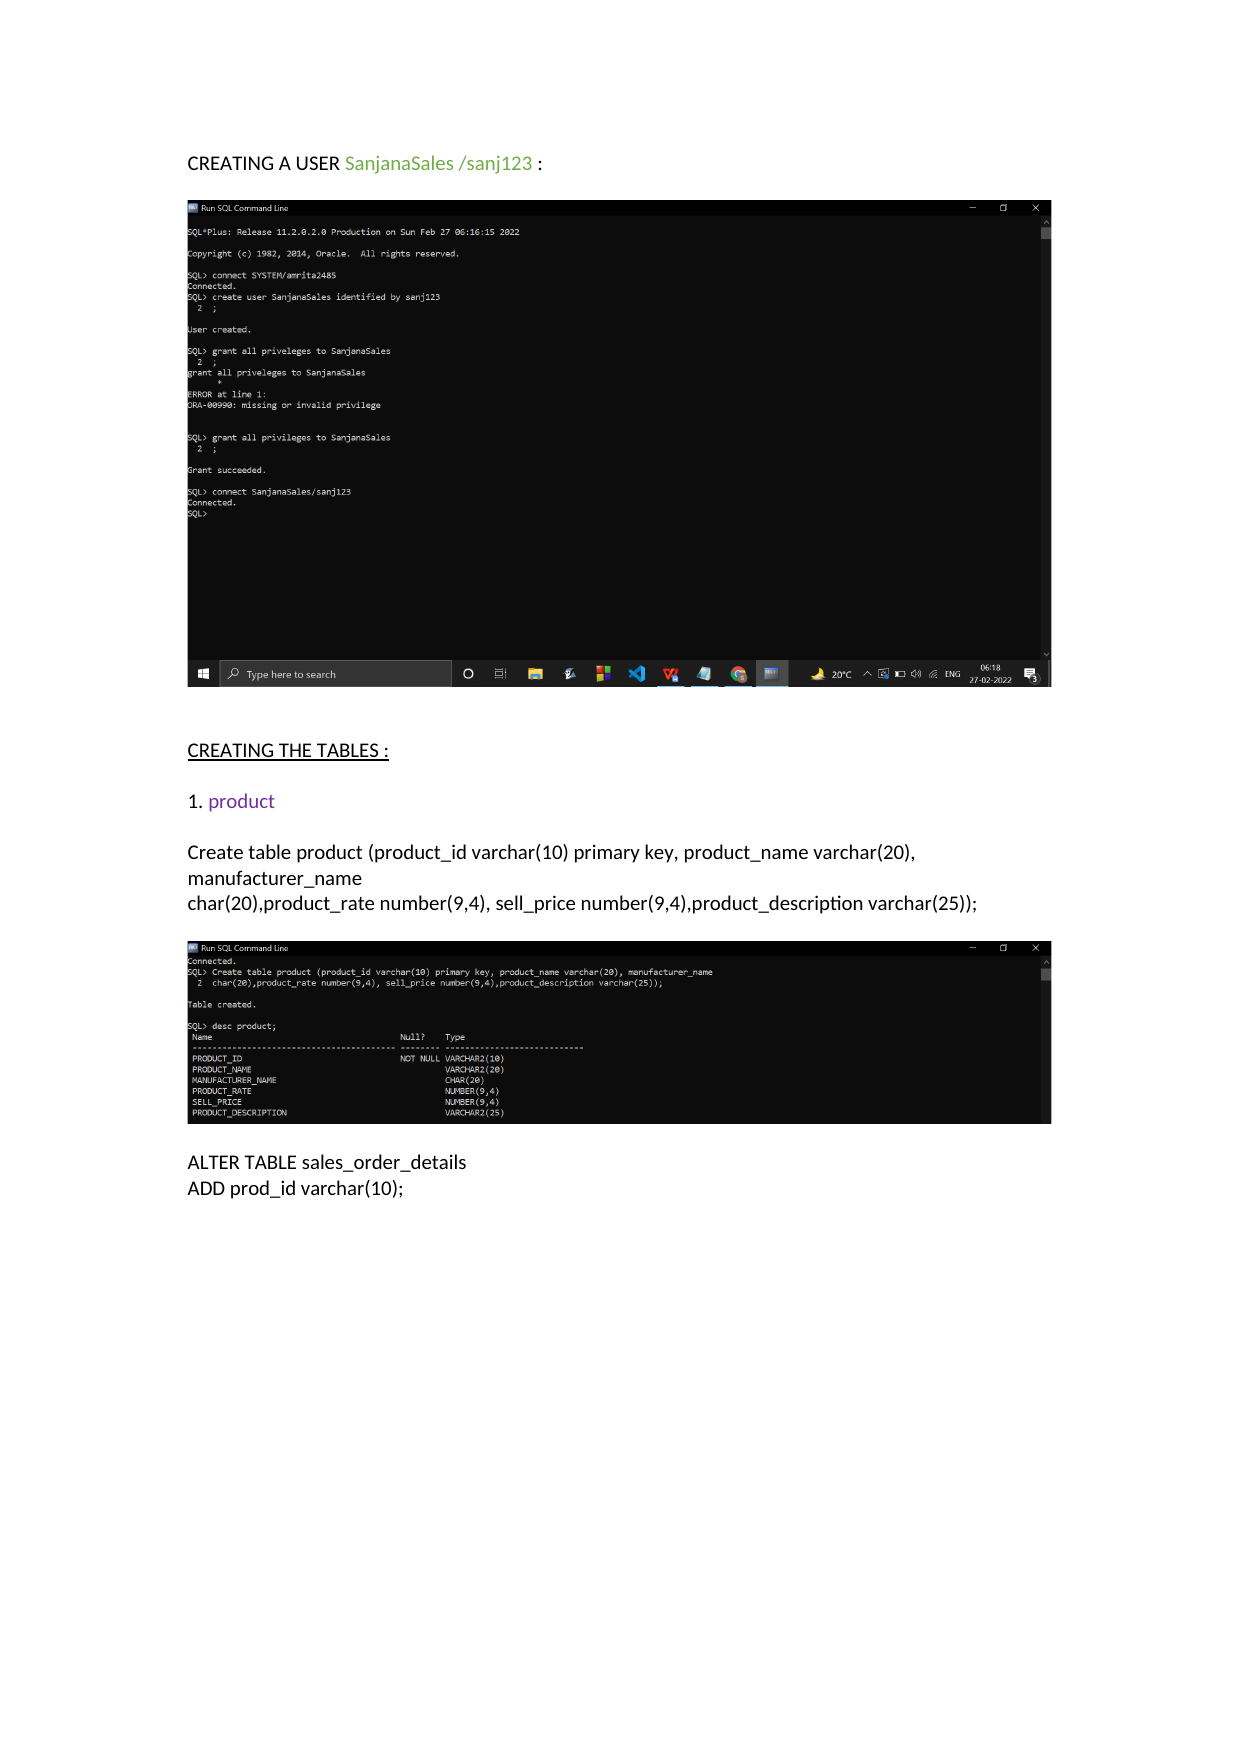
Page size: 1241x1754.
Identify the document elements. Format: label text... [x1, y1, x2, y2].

picture [187, 941, 1052, 1124]
list ADD prod_id varchar(10); [187, 1175, 1053, 1200]
text CREATING THE TABLES : [187, 738, 1053, 763]
list ALTER TABLE sales_order_details [187, 1149, 1053, 1175]
list product [187, 788, 1053, 814]
list Create table product (product_id varchar(10) primary key, product_name varchar(20), manufacturer_name [187, 839, 1053, 890]
text CREATING A USER SanjanaSales /sanj123 : [187, 150, 1053, 175]
list char(20),product_rate number(9,4), sell_price number(9,4),product_description varchar(25)); [187, 890, 1053, 916]
picture [187, 200, 1052, 687]
